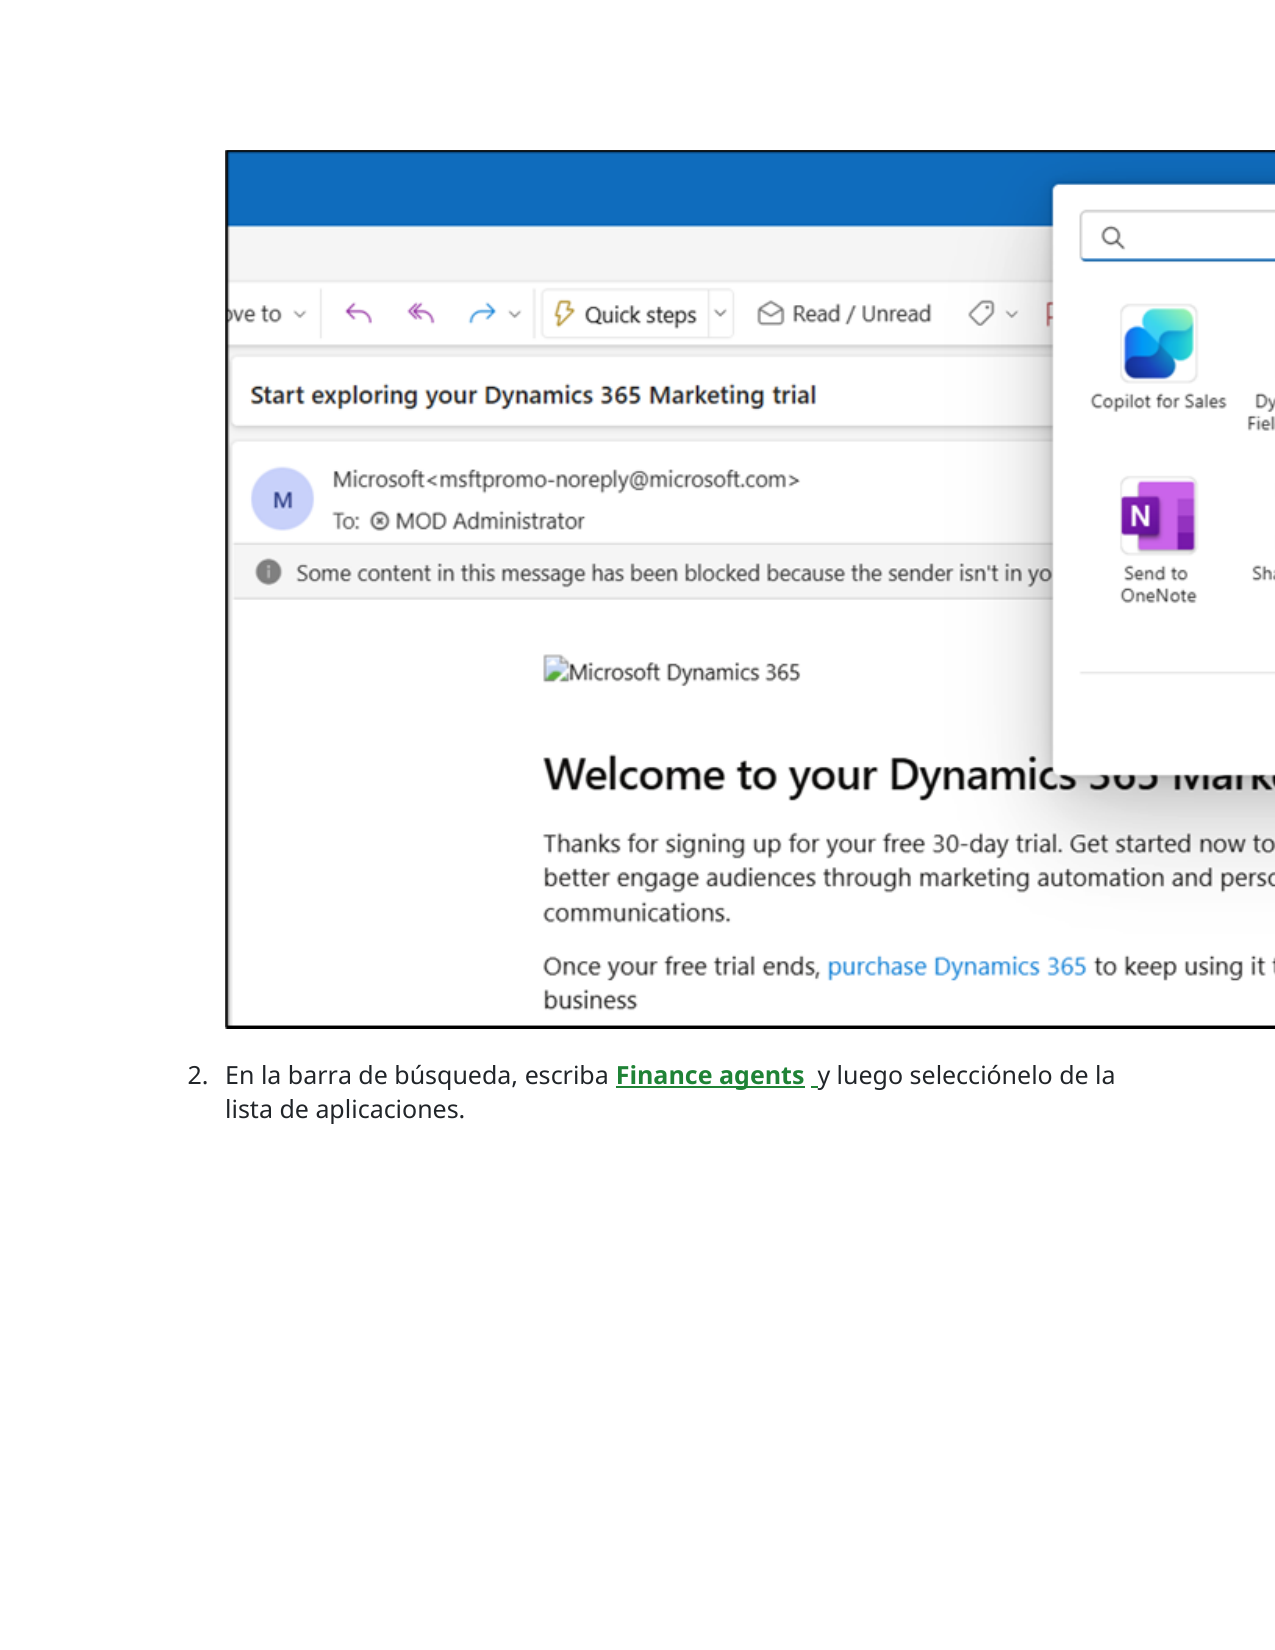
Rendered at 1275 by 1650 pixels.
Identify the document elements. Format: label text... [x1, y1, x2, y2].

picture [225, 150, 1275, 1029]
list En la barra de búsqueda, escriba y luego selecciónelo de la lista de aplicaciones. [187, 1057, 1125, 1125]
